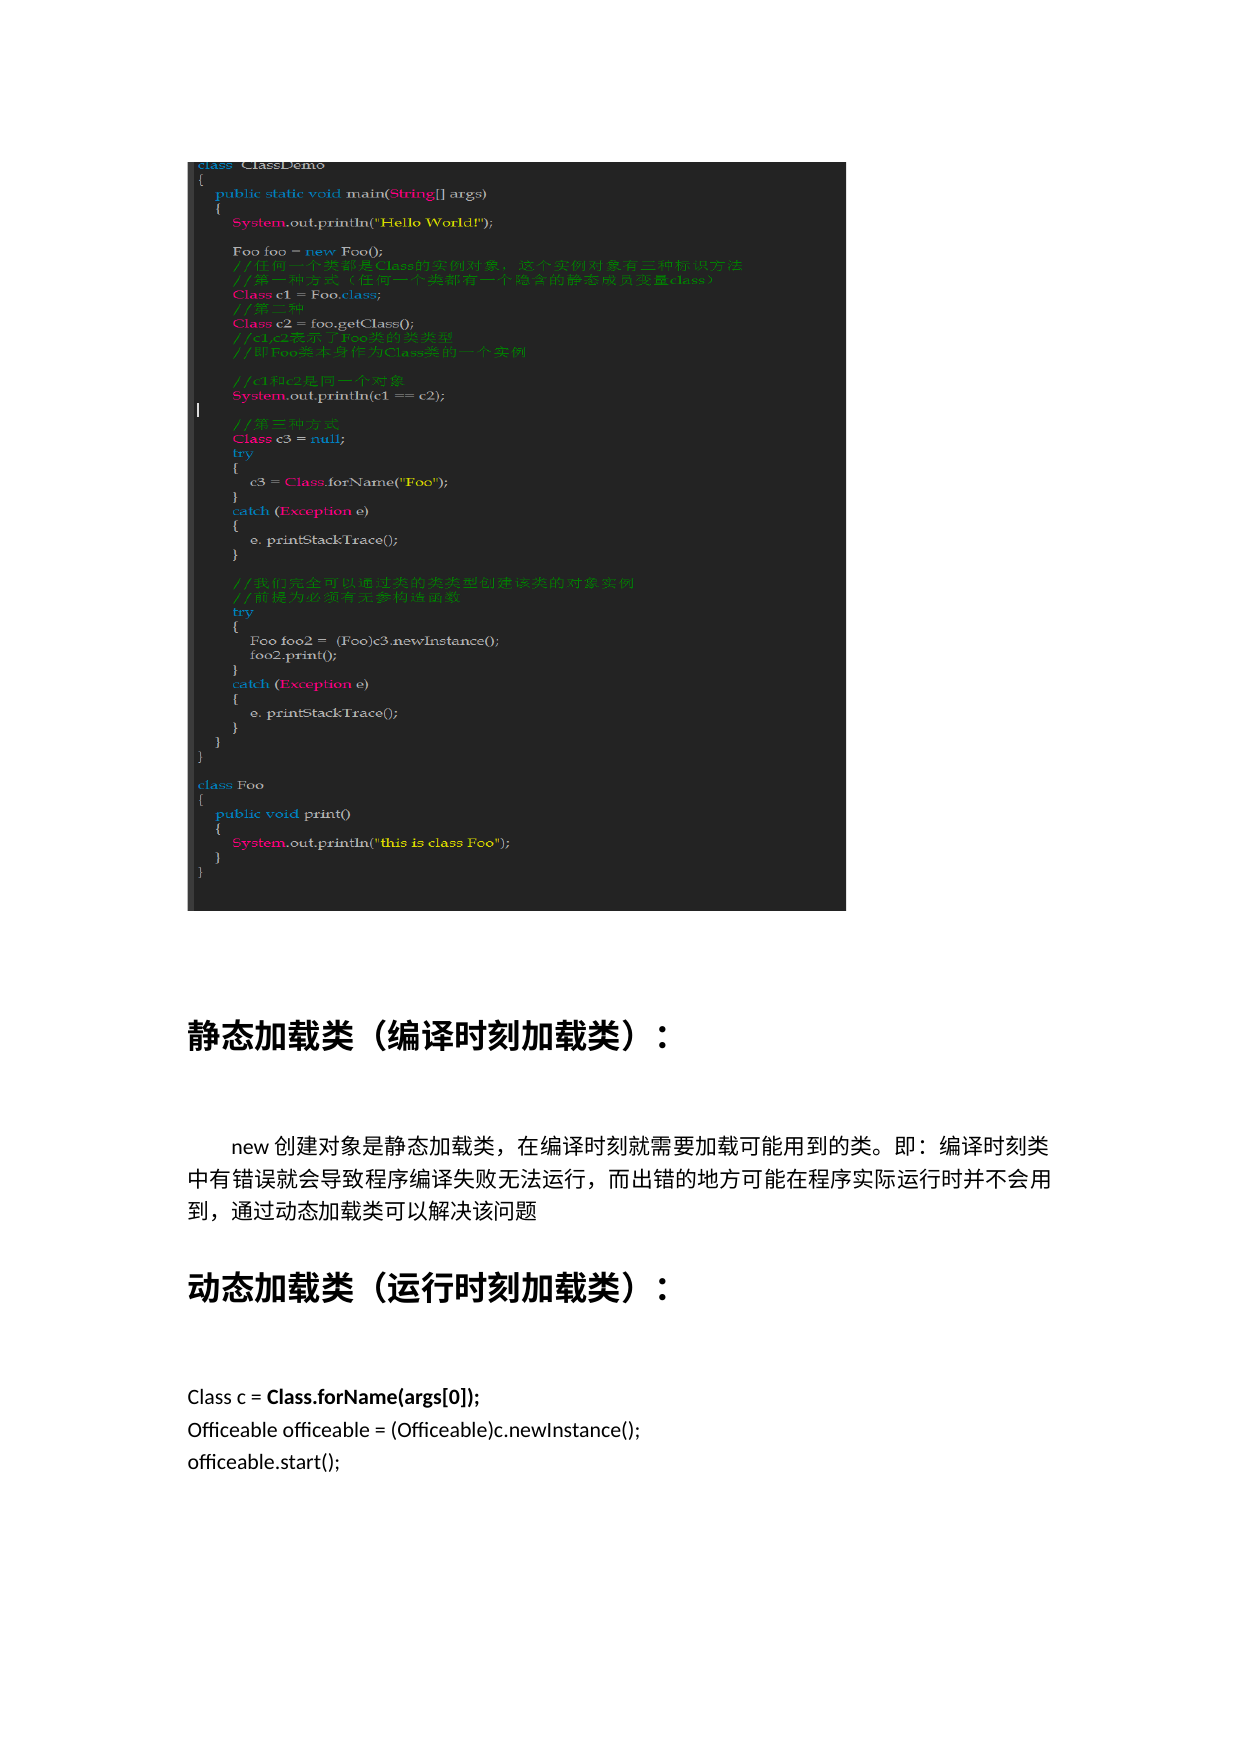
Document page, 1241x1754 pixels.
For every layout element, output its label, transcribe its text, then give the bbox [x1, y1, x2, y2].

subtitle 静态加载类（编译时刻加载类）： [187, 1002, 1053, 1067]
picture [187, 162, 847, 911]
text new创建对象是静态加载类，在编译时刻就需要加载可能用到的类。即：编译时刻类中有错误就会导致程序编译失败无法运行，而出错的地方可能在程序实际运行时并不会用到，通过动态加载类可以解决该问题 [187, 1129, 1053, 1226]
text Officeable officeable = (Officeable)c.newInstance(); [187, 1413, 1053, 1446]
text Class c = Class.forName(args[0]); [187, 1381, 1053, 1413]
text officeable.start(); [187, 1446, 1053, 1478]
subtitle 动态加载类（运行时刻加载类）： [187, 1253, 1053, 1318]
